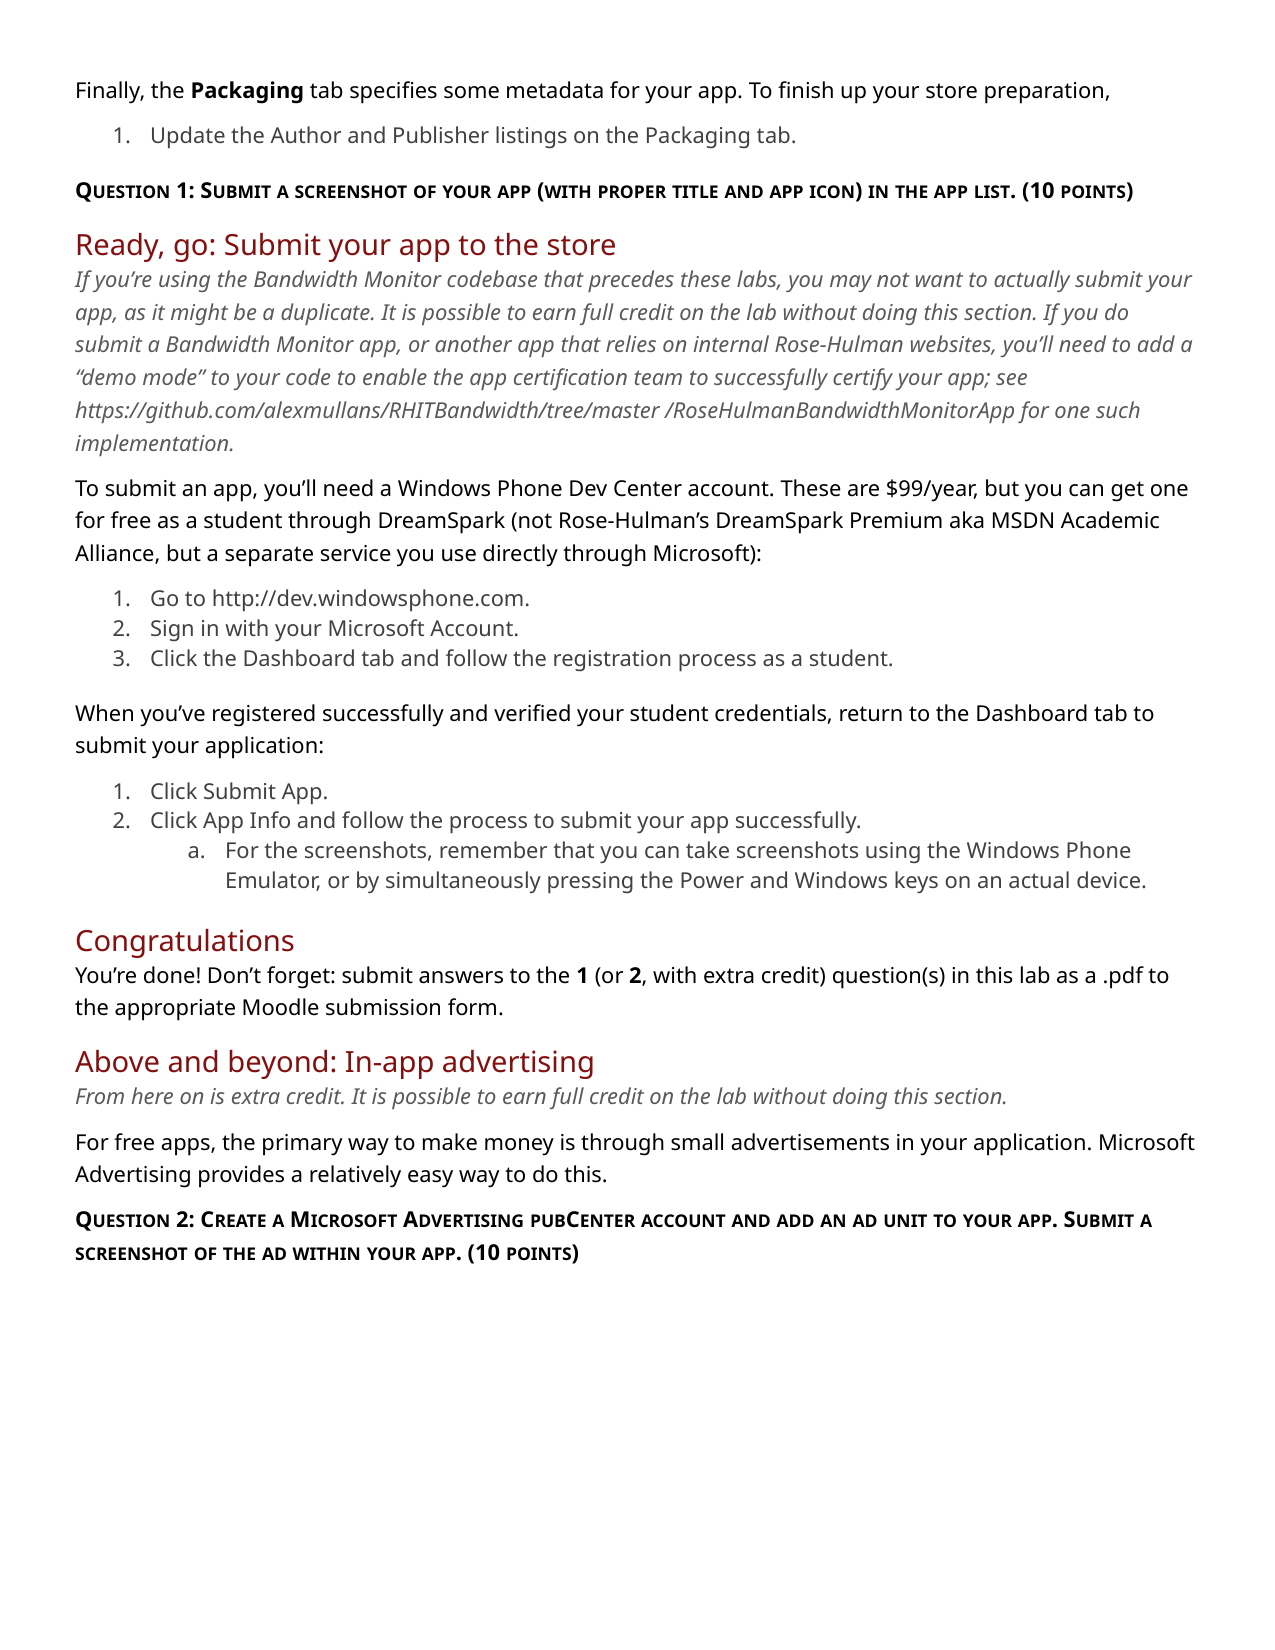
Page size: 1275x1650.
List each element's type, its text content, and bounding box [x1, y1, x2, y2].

list For the screenshots, remember that you can take screenshots using the Windows Phone Emulator, or by simultaneously pressing the Power and Windows keys on an actual device. [187, 835, 1200, 895]
list Click Submit App. [112, 776, 1200, 806]
text Question 2: Create a Microsoft Advertising pubCenter account and add an ad unit to your app. Submit a screenshot of the ad within your app. (10 points) [75, 1204, 1200, 1267]
list Sign in with your Microsoft Account. [112, 613, 1200, 643]
subtitle Above and beyond: In-app advertising [75, 1042, 1200, 1081]
subtitle Congratulations [75, 920, 1200, 959]
list Go to http://dev.windowsphone.com. [112, 583, 1200, 613]
text To submit an app, you’ll need a Windows Phone Dev Center account. These are $99/year, but you can get one for free as a student through DreamSpark (not Rose-Hulman’s DreamSpark Premium aka MSDN Academic Alliance, but a separate service you use directly through Microsoft): [75, 473, 1200, 568]
text If you’re using the Bandwidth Monitor codebase that precedes these labs, you may not want to actually submit your app, as it might be a duplicate. It is possible to earn full credit on the lab without doing this section. If you do submit a Bandwidth Monitor app, or another app that relies on internal Rose-Hulman websites, you’ll need to add a “demo mode” to your code to enable the app certification team to successfully certify your app; see https://github.com/alexmullans/RHITBandwidth/tree/master /RoseHulmanBandwidthMonitorApp for one such implementation. [75, 264, 1200, 457]
subtitle Ready, go: Submit your app to the store [75, 224, 1200, 264]
list Click App Info and follow the process to submit your app successfully. [112, 806, 1200, 835]
list Update the Author and Publisher listings on the Packaging tab. [112, 120, 1200, 150]
text Question 1: Submit a screenshot of your app (with proper title and app icon) in the app list. (10 points) [75, 175, 1200, 205]
text Finally, the Packaging tab specifies some metadata for your app. To finish up your store preparation, [75, 75, 1200, 105]
list Click the Dashboard tab and follow the registration process as a student. [112, 643, 1200, 673]
text From here on is extra credit. It is possible to earn full credit on the lab without doing this section. [75, 1081, 1200, 1111]
text For free apps, the primary way to make money is through small advertisements in your application. Microsoft Advertising provides a relatively easy way to do this. [75, 1127, 1200, 1189]
text When you’ve registered successfully and verified your student credentials, return to the Dashboard tab to submit your application: [75, 698, 1200, 760]
text You’re done! Don’t forget: submit answers to the 1 (or 2, with extra credit) question(s) in this lab as a .pdf to the appropriate Moodle submission form. [75, 959, 1200, 1022]
